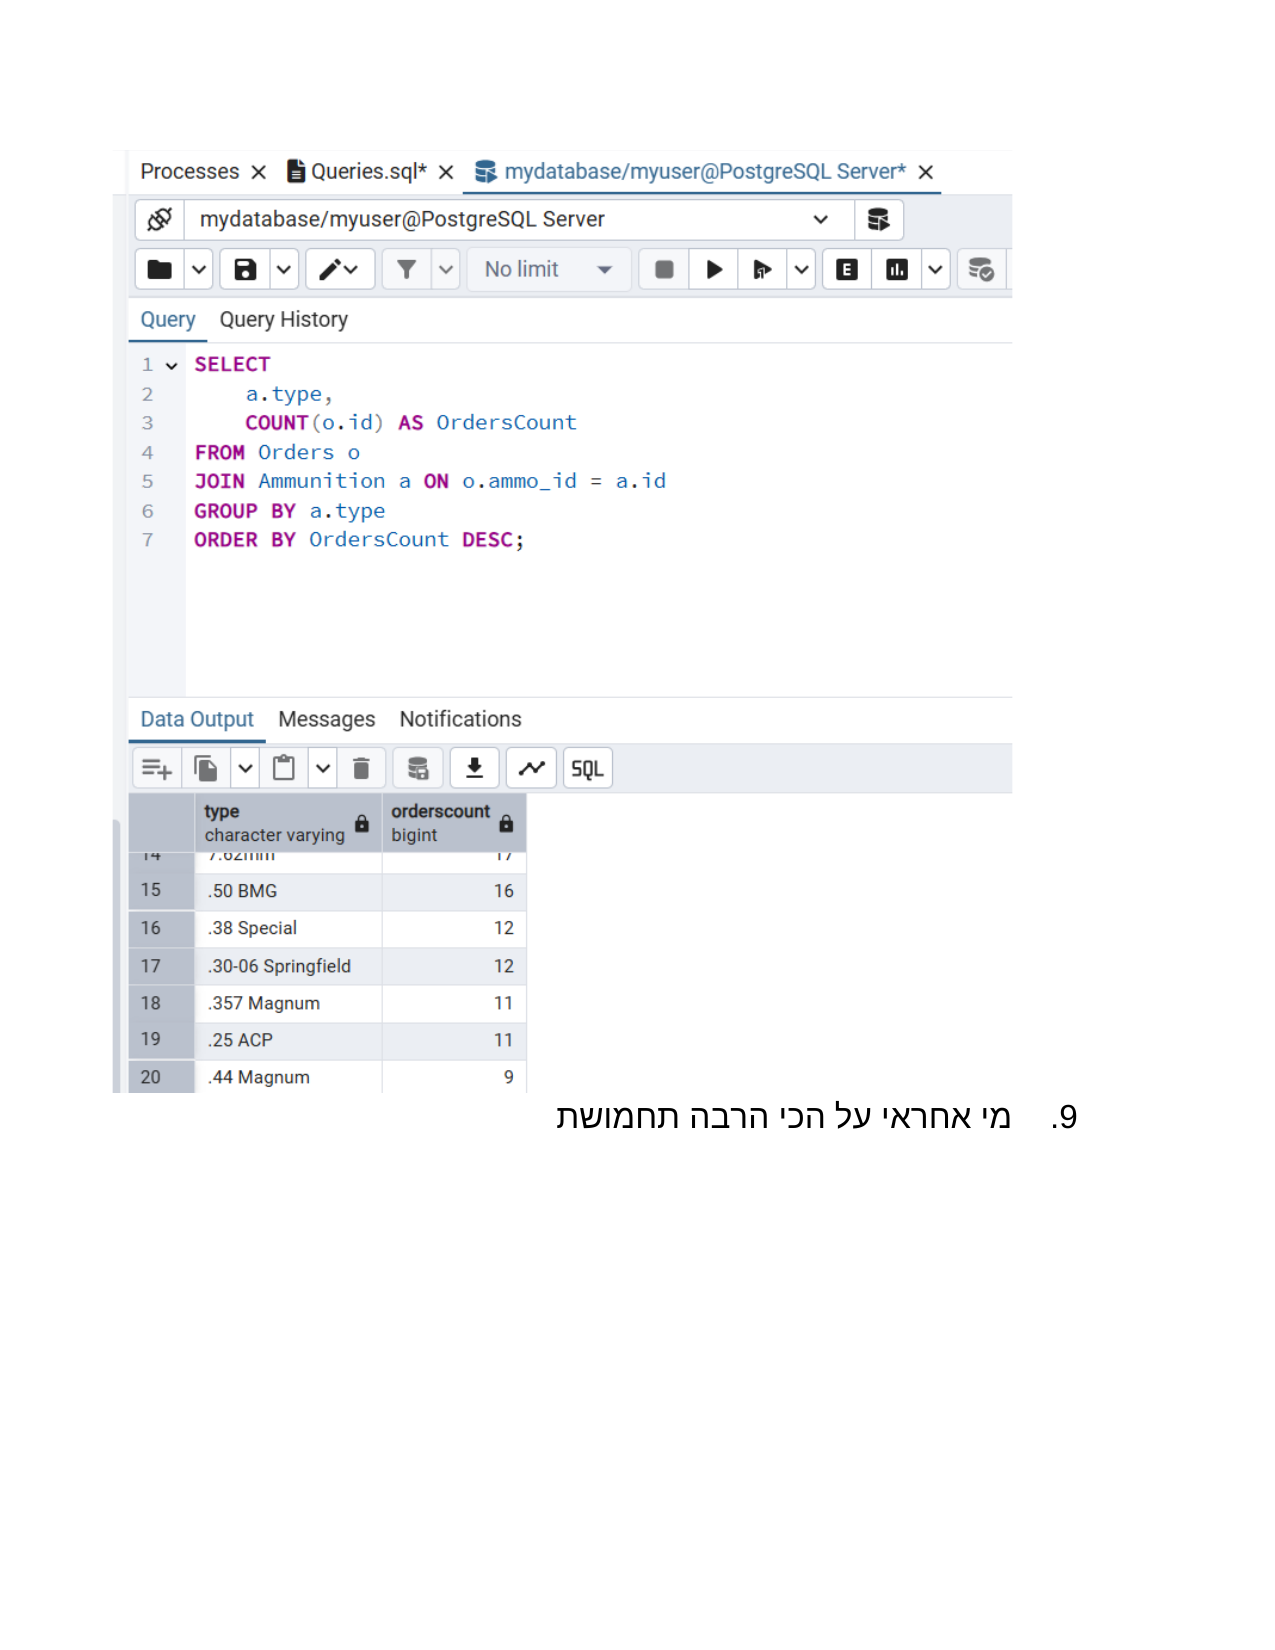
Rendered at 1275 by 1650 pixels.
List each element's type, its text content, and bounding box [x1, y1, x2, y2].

list מי אחראי על הכי הרבה תחמושת [187, 1097, 1050, 1135]
picture [112, 150, 1013, 1093]
